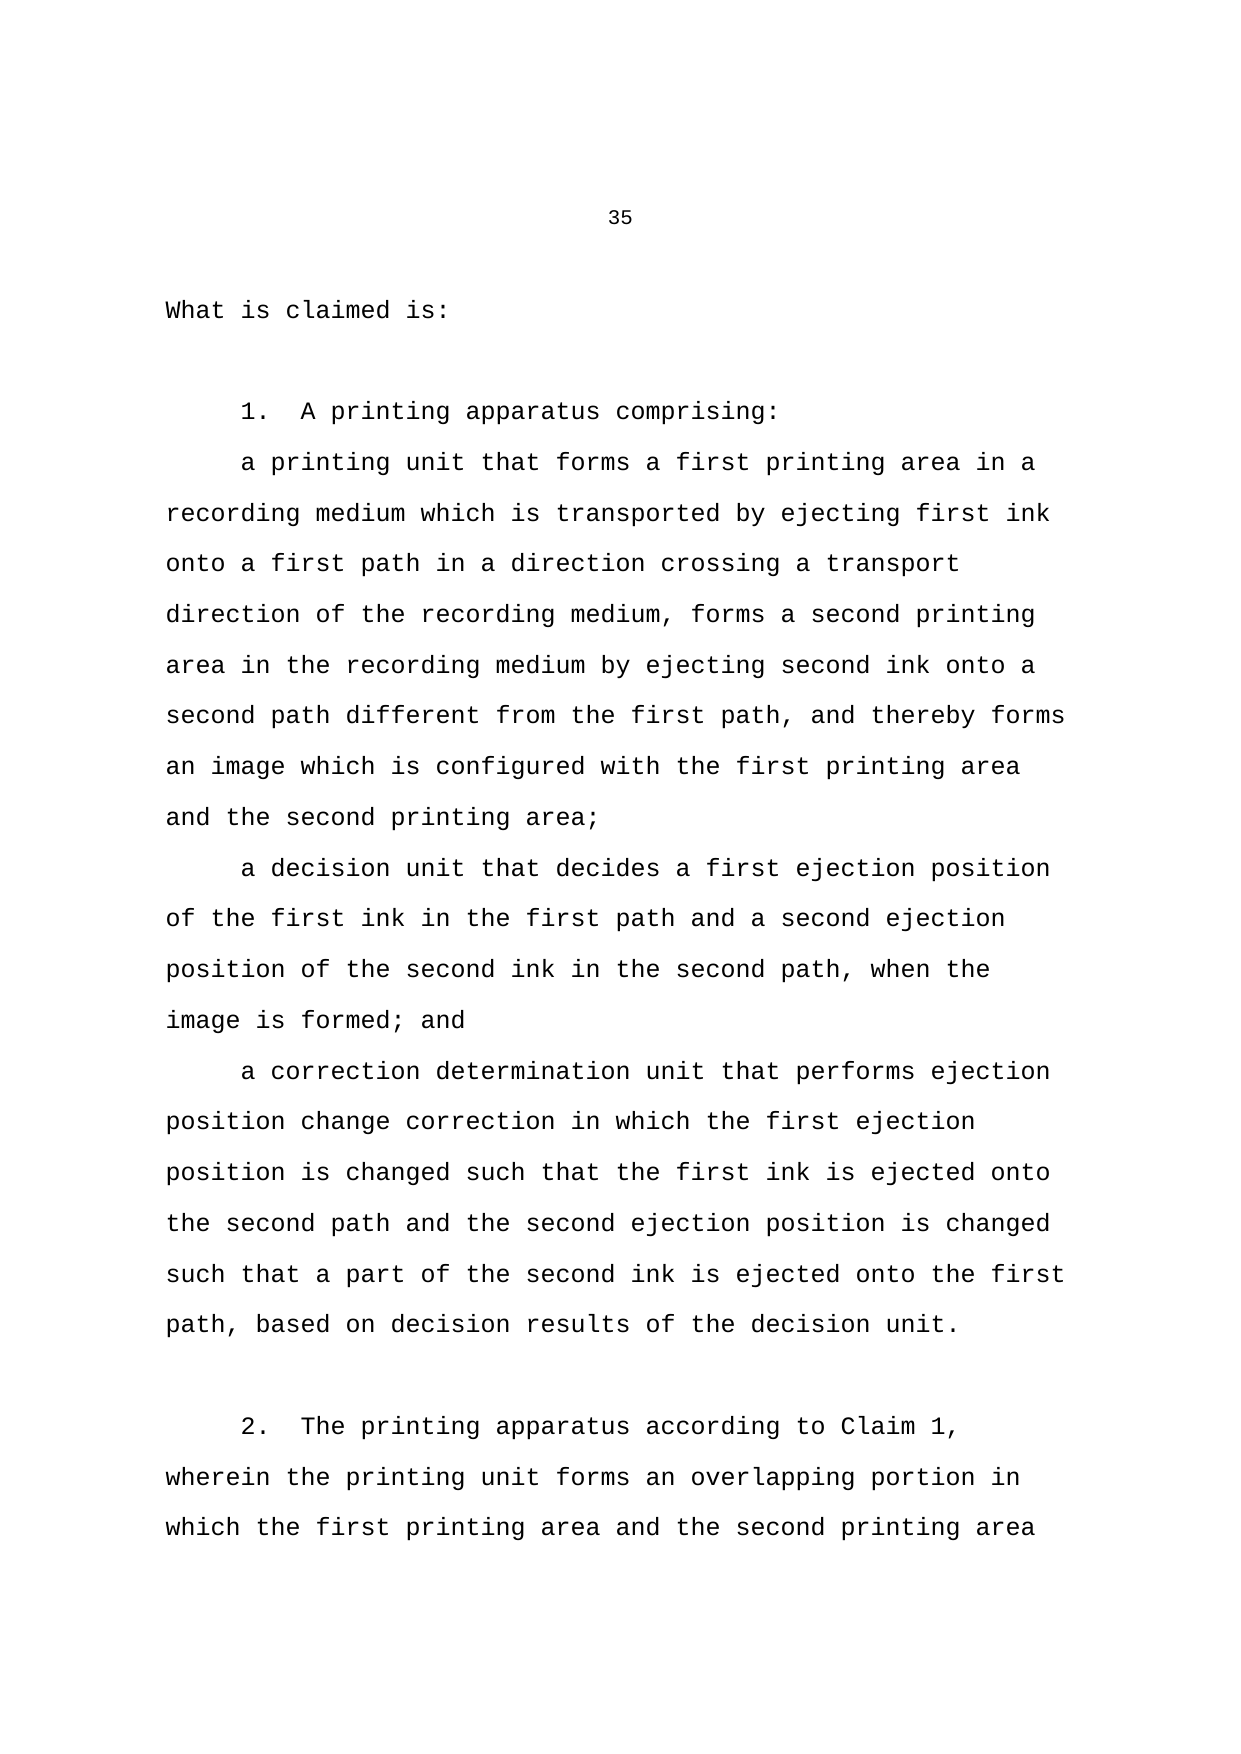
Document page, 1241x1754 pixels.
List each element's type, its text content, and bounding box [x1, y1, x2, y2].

text a decision unit that decides a first ejection position of the first ink in the first path and a second ejection position of the second ink in the second path, when the image is formed; and [165, 836, 1075, 1038]
text What is claimed is: [165, 278, 1075, 328]
text a correction determination unit that performs ejection position change correction in which the first ejection position is changed such that the first ink is ejected onto the second path and the second ejection position is changed such that a part of the second ink is ejected onto the first path, based on decision results of the decision unit. [165, 1038, 1075, 1343]
text 1. A printing apparatus comprising: [165, 379, 1075, 430]
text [165, 1394, 1075, 1546]
text a printing unit that forms a first printing area in a recording medium which is transported by ejecting first ink onto a first path in a direction crossing a transport direction of the recording medium, forms a second printing area in the recording medium by ejecting second ink onto a second path different from the first path, and thereby forms an image which is configured with the first printing area and the second printing area; [165, 430, 1075, 836]
